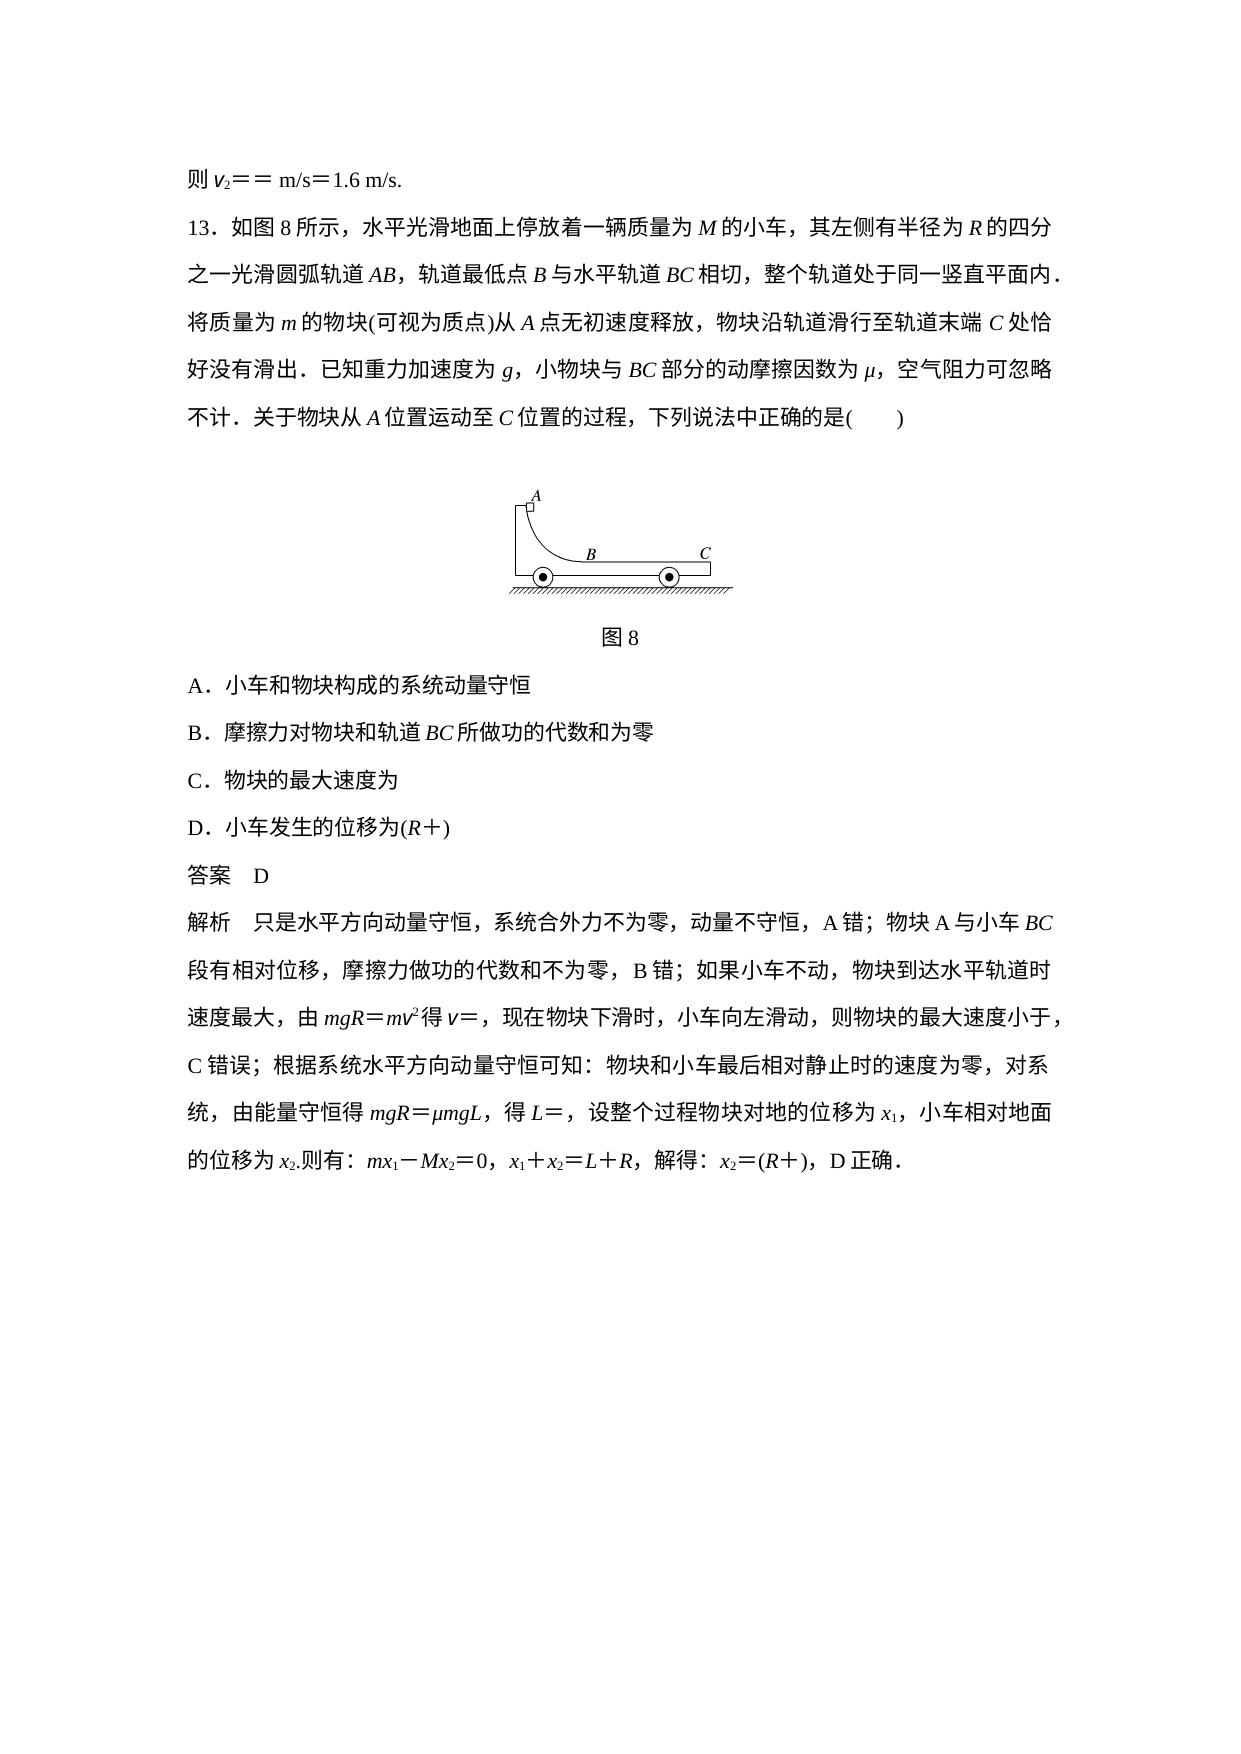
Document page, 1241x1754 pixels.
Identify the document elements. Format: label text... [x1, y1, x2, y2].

text 13．如图8所示，水平光滑地面上停放着一辆质量为M的小车，其左侧有半径为R的四分之一光滑圆弧轨道AB，轨道最低点B与水平轨道BC相切，整个轨道处于同一竖直平面内．将质量为m的物块(可视为质点)从A点无初速度释放，物块沿轨道滑行至轨道末端C处恰好没有滑出．已知重力加速度为g，小物块与BC部分的动摩擦因数为μ，空气阻力可忽略不计．关于物块从A位置运动至C位置的过程，下列说法中正确的是( ) [187, 209, 1053, 431]
picture [502, 485, 738, 606]
text B．摩擦力对物块和轨道BC所做功的代数和为零 [187, 715, 1053, 747]
text A．小车和物块构成的系统动量守恒 [187, 668, 1053, 699]
text 图8 [187, 620, 1053, 652]
text 答案 D [187, 858, 1053, 889]
text 则v2＝＝ m/s＝1.6 m/s. [187, 162, 1053, 194]
text D．小车发生的位移为(R＋) [187, 810, 1053, 842]
text 解析 只是水平方向动量守恒，系统合外力不为零，动量不守恒，A错；物块A与小车BC段有相对位移，摩擦力做功的代数和不为零，B错；如果小车不动，物块到达水平轨道时速度最大，由mgR＝mv2得v＝，现在物块下滑时，小车向左滑动，则物块的最大速度小于，C错误；根据系统水平方向动量守恒可知：物块和小车最后相对静止时的速度为零，对系统，由能量守恒得mgR＝μmgL，得L＝，设整个过程物块对地的位移为x1，小车相对地面的位移为x2.则有：mx1－Mx2＝0，x1＋x2＝L＋R，解得：x2＝(R＋)，D正确． [187, 905, 1053, 1174]
text C．物块的最大速度为 [187, 763, 1053, 794]
